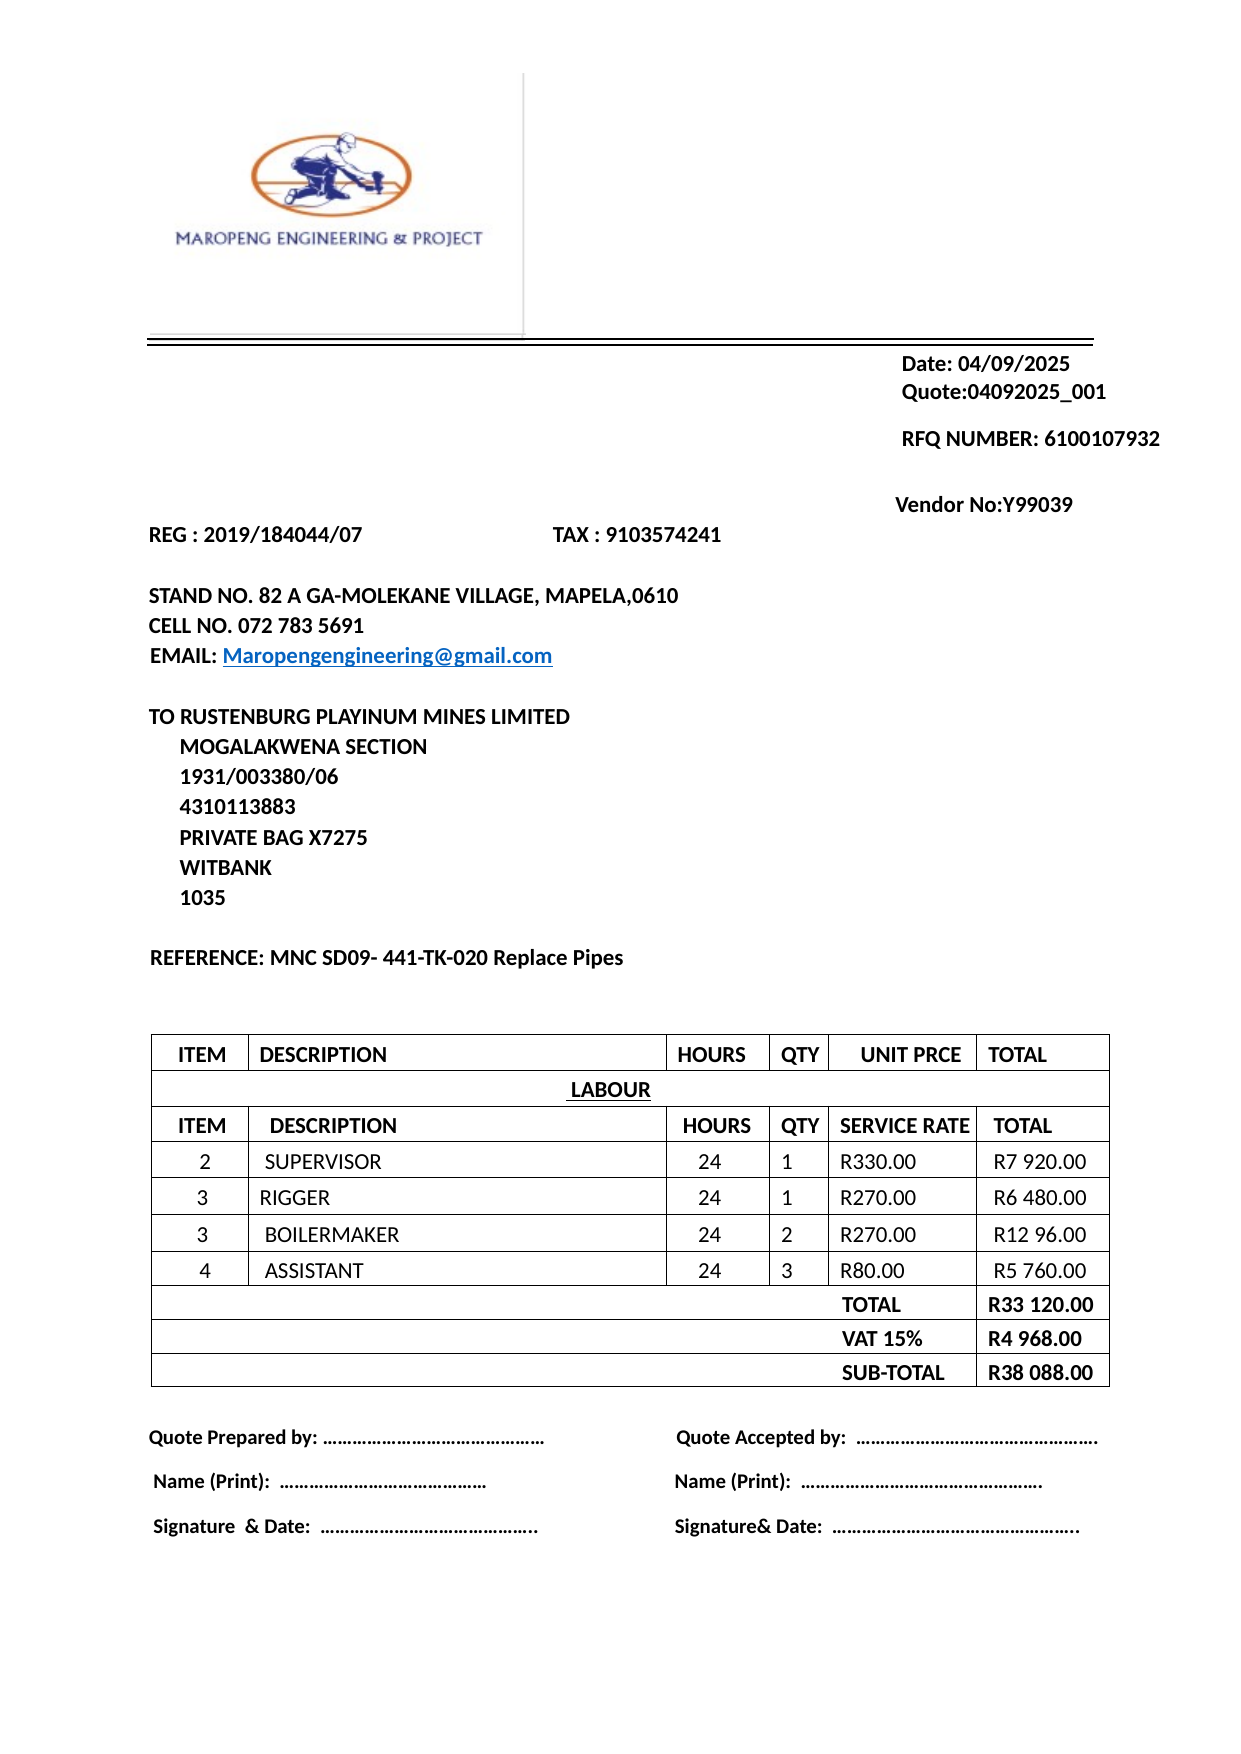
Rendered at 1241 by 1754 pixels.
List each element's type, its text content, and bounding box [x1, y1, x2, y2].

table_cell 1 [770, 1178, 828, 1214]
text Signature & Date: …………………………………….. Signature& Date: ………………………………………….. [148, 1513, 1240, 1538]
text Quote Prepared by: ……………………………………… Quote Accepted by: …………………………………………. [148, 1424, 1240, 1450]
table_cell RIGGER [249, 1178, 666, 1214]
table_cell R270.00 [829, 1215, 976, 1251]
text EMAIL: Maropengengineering@gmail.com [150, 641, 1240, 669]
table_cell ASSISTANT [249, 1252, 666, 1285]
table_cell HOURS [667, 1107, 769, 1141]
table_cell SUB-TOTAL [152, 1354, 976, 1386]
text 1931/003380/06 [148, 762, 1240, 790]
table_cell 3 [152, 1178, 248, 1214]
table_header UNIT PRCE [829, 1035, 976, 1070]
table_cell 3 [152, 1215, 248, 1251]
table_cell R4 968.00 [977, 1320, 1109, 1352]
table_cell SUPERVISOR [249, 1142, 666, 1177]
picture [149, 73, 526, 338]
table_cell VAT 15% [152, 1320, 976, 1352]
table_cell R5 760.00 [977, 1252, 1109, 1285]
table_header HOURS [667, 1035, 769, 1070]
text TO RUSTENBURG PLAYINUM MINES LIMITED [148, 702, 1240, 730]
table_cell R38 088.00 [977, 1354, 1109, 1386]
text MOGALAKWENA SECTION [148, 732, 1240, 760]
table_cell 24 [667, 1178, 769, 1214]
table_cell R33 120.00 [977, 1286, 1109, 1318]
table_cell TOTAL [977, 1107, 1109, 1141]
text CELL NO. 072 783 5691 [148, 611, 1240, 639]
table_cell TOTAL [152, 1286, 976, 1318]
table_cell DESCRIPTION [249, 1107, 666, 1141]
table_header TOTAL [977, 1035, 1109, 1070]
table_cell R80.00 [829, 1252, 976, 1285]
text Vendor No:Y99039 [148, 490, 1240, 518]
table_cell R330.00 [829, 1142, 976, 1177]
table_cell R7 920.00 [977, 1142, 1109, 1177]
table_cell 4 [152, 1252, 248, 1285]
table_cell 3 [770, 1252, 828, 1285]
table_cell LABOUR [152, 1071, 1109, 1106]
table_cell BOILERMAKER [249, 1215, 666, 1251]
table_cell QTY [770, 1107, 828, 1141]
text Name (Print): …………………………………… Name (Print): …………………………………………. [148, 1469, 1240, 1494]
text STAND NO. 82 A GA-MOLEKANE VILLAGE, MAPELA,0610 [148, 581, 1240, 609]
text REFERENCE: MNC SD09- 441-TK-020 Replace Pipes [150, 943, 1240, 971]
table_cell 24 [667, 1142, 769, 1177]
text PRIVATE BAG X7275 [148, 823, 1240, 851]
table_cell 1 [770, 1142, 828, 1177]
table_cell 2 [770, 1215, 828, 1251]
text REG : 2019/184044/07 TAX : 9103574241 [148, 521, 1240, 548]
table_header DESCRIPTION [249, 1035, 666, 1070]
text 1035 [148, 883, 1240, 911]
table_cell 24 [667, 1252, 769, 1285]
table_cell R270.00 [829, 1178, 976, 1214]
table_cell 24 [667, 1215, 769, 1251]
table_header QTY [770, 1035, 828, 1070]
table_cell 2 [152, 1142, 248, 1177]
table_cell R12 96.00 [977, 1215, 1109, 1251]
table_cell R6 480.00 [977, 1178, 1109, 1214]
table_cell ITEM [152, 1107, 248, 1141]
table_header ITEM [152, 1035, 248, 1070]
text WITBANK [148, 853, 1240, 881]
table_cell SERVICE RATE [829, 1107, 976, 1141]
text 4310113883 [148, 792, 1240, 820]
